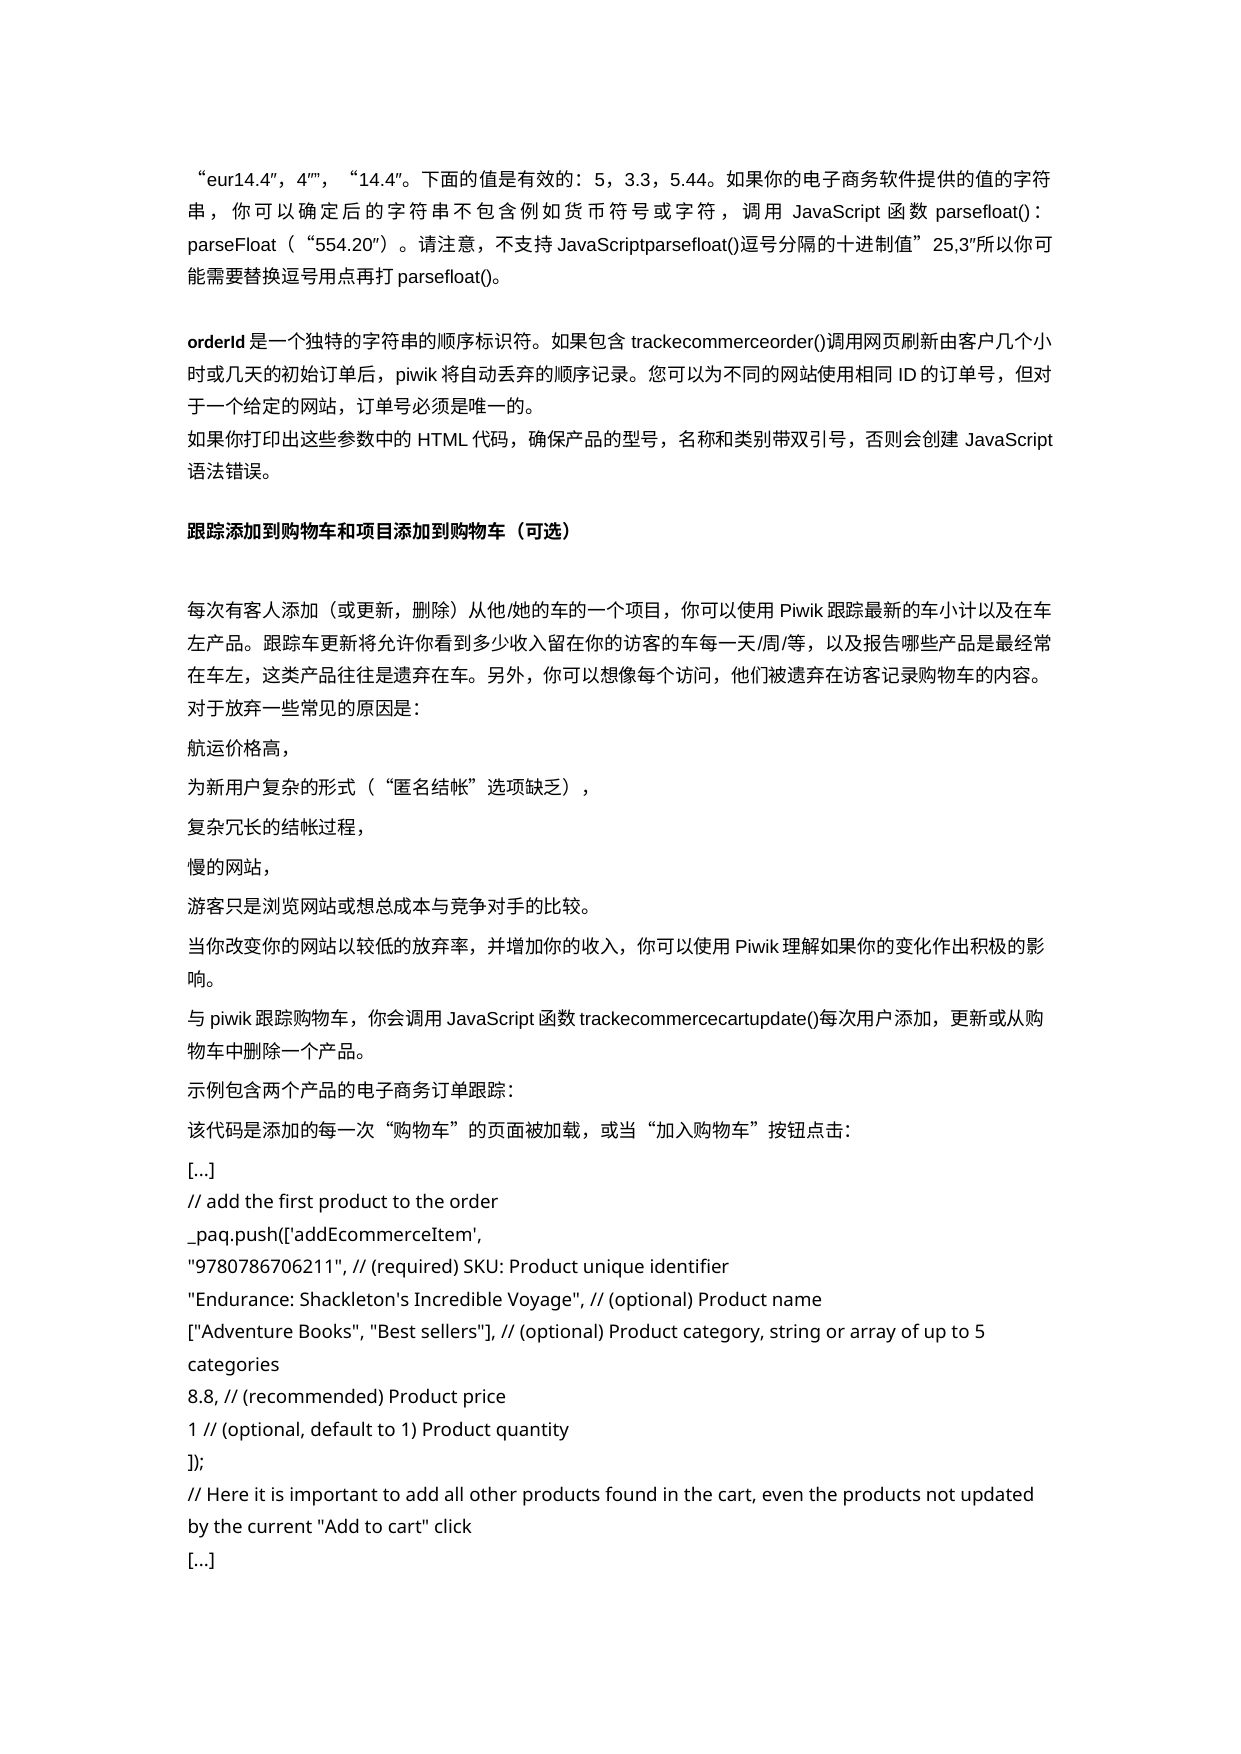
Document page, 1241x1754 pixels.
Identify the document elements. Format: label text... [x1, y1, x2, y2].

text 1 // (optional, default to 1) Product quantity [187, 1413, 1053, 1445]
text 游客只是浏览网站或想总成本与竞争对手的比较。 [187, 889, 1053, 922]
text 航运价格高， [187, 731, 1053, 763]
text [...] [187, 1543, 1053, 1575]
text ]); [187, 1445, 1053, 1478]
text ["Adventure Books", "Best sellers"], // (optional) Product category, string or array of up to 5 categories [187, 1315, 1053, 1380]
text 该代码是添加的每一次“购物车”的页面被加载，或当“加入购物车”按钮点击： [187, 1113, 1053, 1146]
text 与piwik跟踪购物车，你会调用JavaScript函数trackecommercecartupdate()每次用户添加，更新或从购物车中删除一个产品。 [187, 1001, 1053, 1066]
text 示例包含两个产品的电子商务订单跟踪： [187, 1073, 1053, 1106]
text "Endurance: Shackleton's Incredible Voyage", // (optional) Product name [187, 1283, 1053, 1315]
text 当你改变你的网站以较低的放弃率，并增加你的收入，你可以使用Piwik理解如果你的变化作出积极的影响。 [187, 929, 1053, 994]
text orderId是一个独特的字符串的顺序标识符。如果包含trackecommerceorder()调用网页刷新由客户几个小时或几天的初始订单后，piwik将自动丢弃的顺序记录。您可以为不同的网站使用相同ID的订单号，但对于一个给定的网站，订单号必须是唯一的。 [187, 324, 1053, 422]
text 为新用户复杂的形式（“匿名结帐”选项缺乏）， [187, 770, 1053, 803]
text _paq.push(['addEcommerceItem', [187, 1218, 1053, 1250]
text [187, 162, 1053, 292]
text 复杂冗长的结帐过程， [187, 810, 1053, 842]
text 每次有客人添加（或更新，删除）从他/她的车的一个项目，你可以使用Piwik跟踪最新的车小计以及在车左产品。跟踪车更新将允许你看到多少收入留在你的访客的车每一天/周/等，以及报告哪些产品是最经常在车左，这类产品往往是遗弃在车。另外，你可以想像每个访问，他们被遗弃在访客记录购物车的内容。 [187, 593, 1053, 691]
text // add the first product to the order [187, 1185, 1053, 1218]
subtitle 跟踪添加到购物车和项目添加到购物车（可选） [187, 514, 1053, 547]
text 对于放弃一些常见的原因是： [187, 691, 1053, 723]
text 如果你打印出这些参数中的HTML代码，确保产品的型号，名称和类别带双引号，否则会创建JavaScript语法错误。 [187, 422, 1053, 487]
text // Here it is important to add all other products found in the cart, even the products not updated by the current "Add to cart" click [187, 1478, 1053, 1543]
text [...] [187, 1153, 1053, 1185]
text 慢的网站， [187, 850, 1053, 882]
text 8.8, // (recommended) Product price [187, 1380, 1053, 1413]
text "9780786706211", // (required) SKU: Product unique identifier [187, 1250, 1053, 1283]
